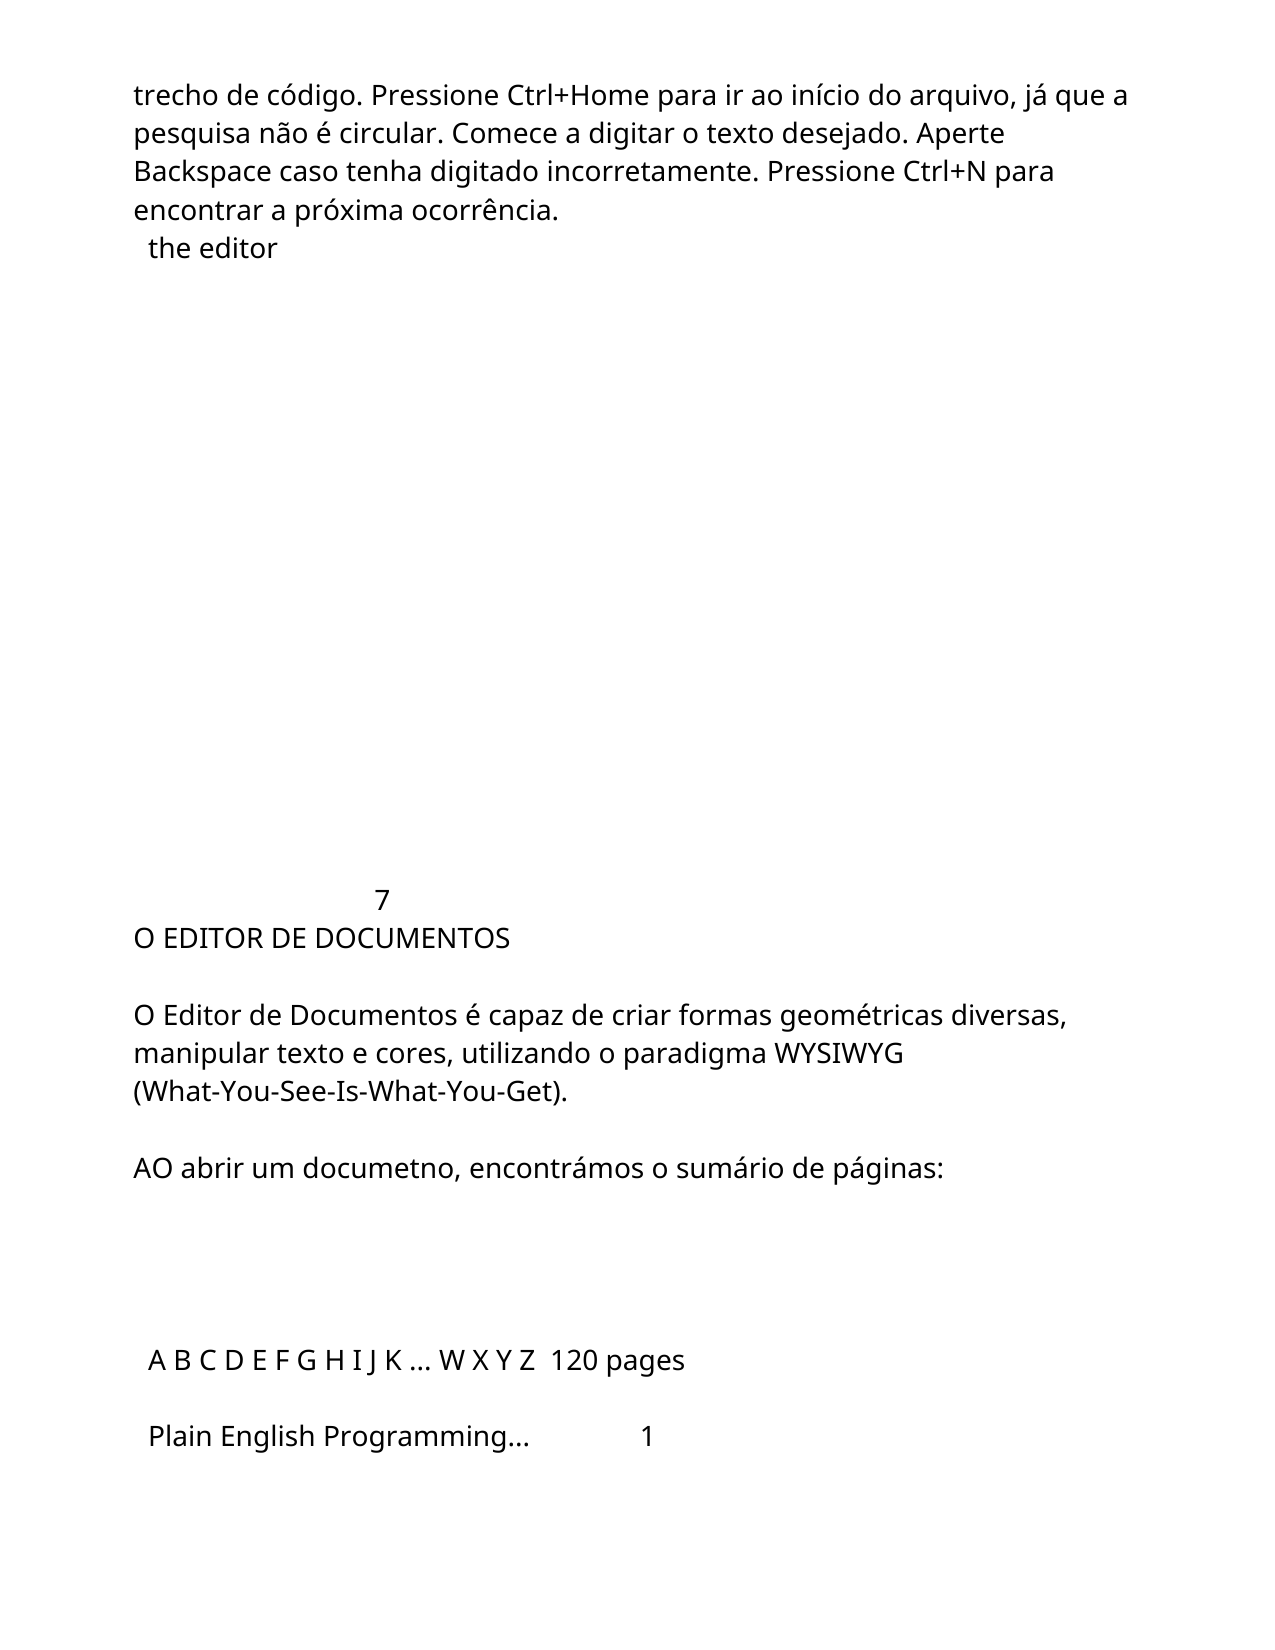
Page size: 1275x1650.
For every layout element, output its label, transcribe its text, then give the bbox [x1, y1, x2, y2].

text pesquisa não é circular. Comece a digitar o texto desejado. Aperte [75, 113, 1200, 152]
text O EDITOR DE DOCUMENTOS [75, 918, 1200, 957]
text Backspace caso tenha digitado incorretamente. Pressione Ctrl+N para [75, 152, 1200, 190]
text O Editor de Documentos é capaz de criar formas geométricas diversas, [75, 995, 1200, 1033]
text AO abrir um documetno, encontrámos o sumário de páginas: [75, 1148, 1200, 1187]
text manipular texto e cores, utilizando o paradigma WYSIWYG [75, 1033, 1200, 1072]
text encontrar a próxima ocorrência. [75, 190, 1200, 228]
text trecho de código. Pressione Ctrl+Home para ir ao início do arquivo, já que a [75, 75, 1200, 113]
text 7 [75, 880, 1200, 918]
text the editor [75, 228, 1200, 267]
text A B C D E F G H I J K ... W X Y Z 120 pages [75, 1340, 1200, 1378]
text Plain English Programming... 1 [75, 1417, 1200, 1455]
text (What-You-See-Is-What-You-Get). [75, 1072, 1200, 1110]
